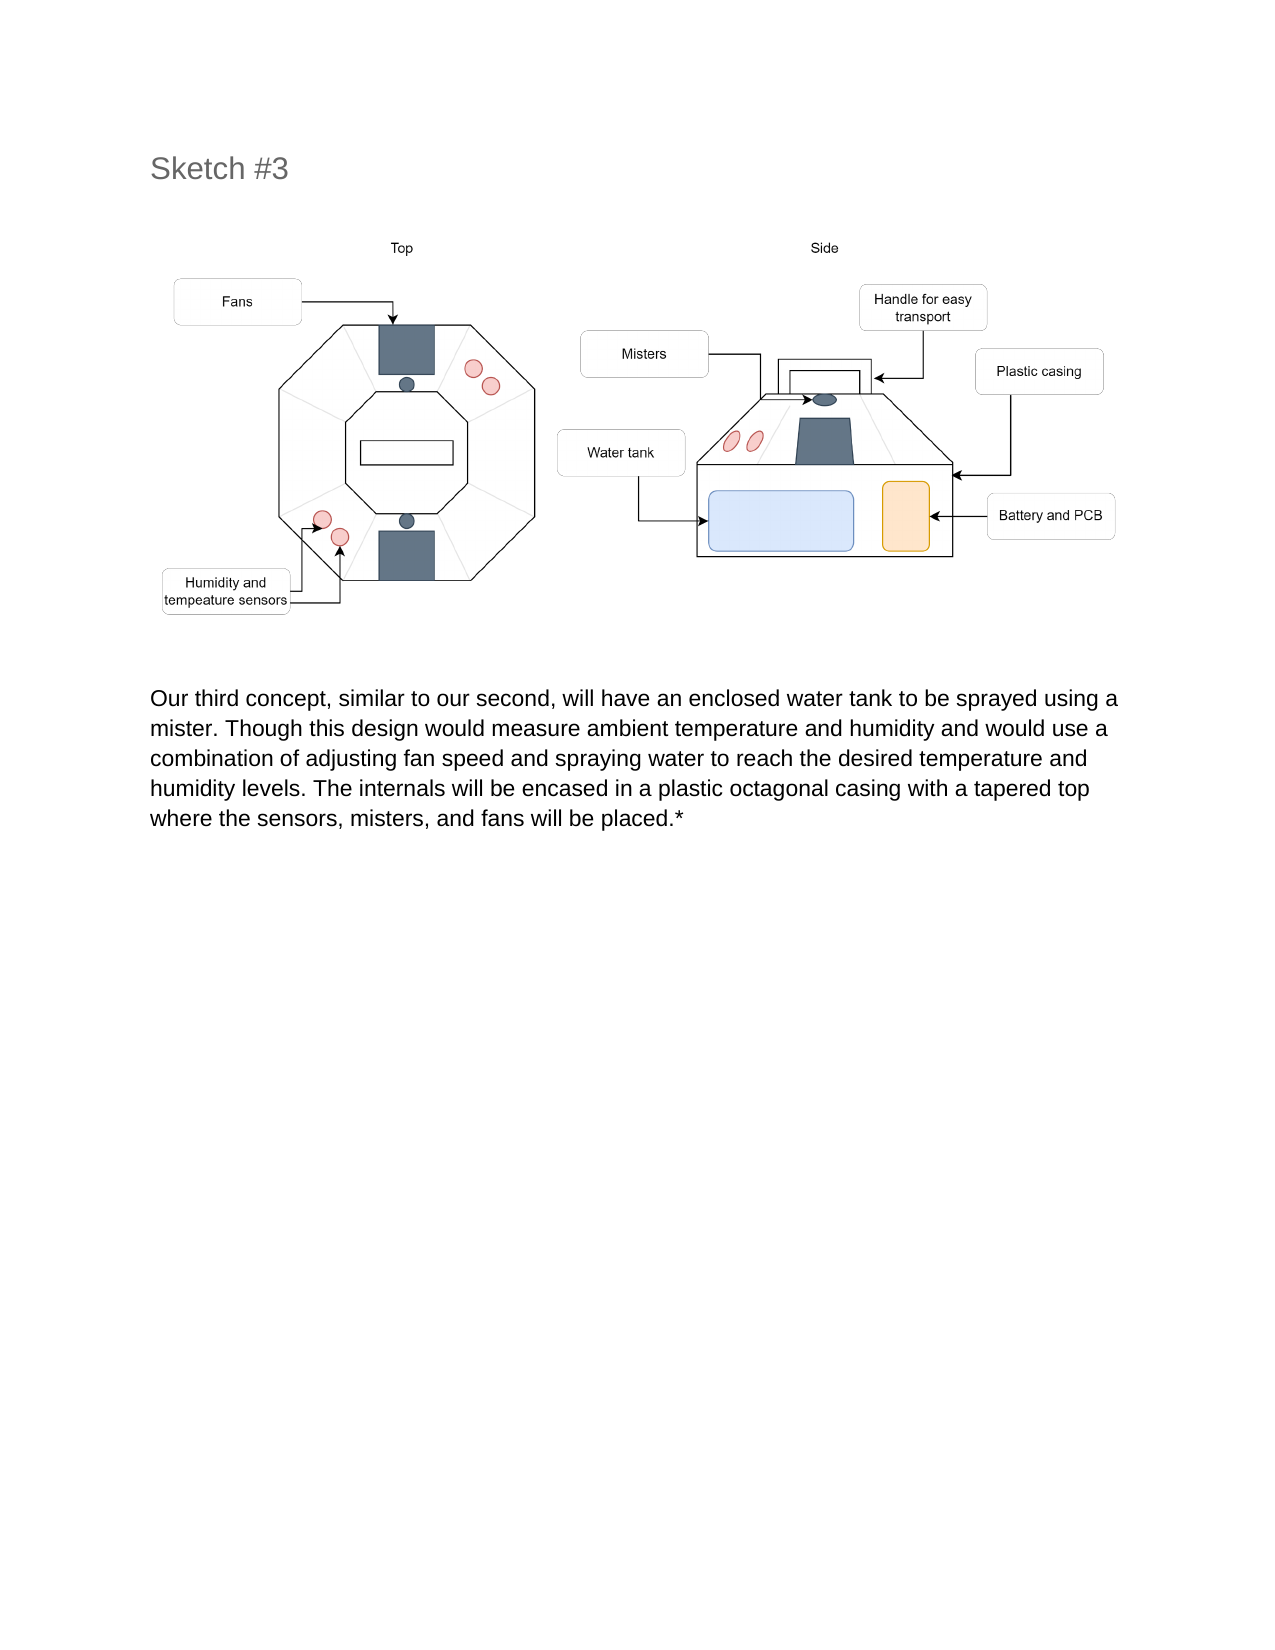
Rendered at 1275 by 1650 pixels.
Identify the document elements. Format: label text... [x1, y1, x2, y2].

picture [150, 219, 1125, 651]
text Our third concept, similar to our second, will have an enclosed water tank to be sprayed using a mister. Though this design would measure ambient temperature and humidity and would use a combination of adjusting fan speed and spraying water to reach the desired temperature and humidity levels. The internals will be encased in a plastic octagonal casing with a tapered top where the sensors, misters, and fans will be placed.* [150, 684, 1125, 832]
subtitle Sketch #3 [150, 150, 1125, 186]
